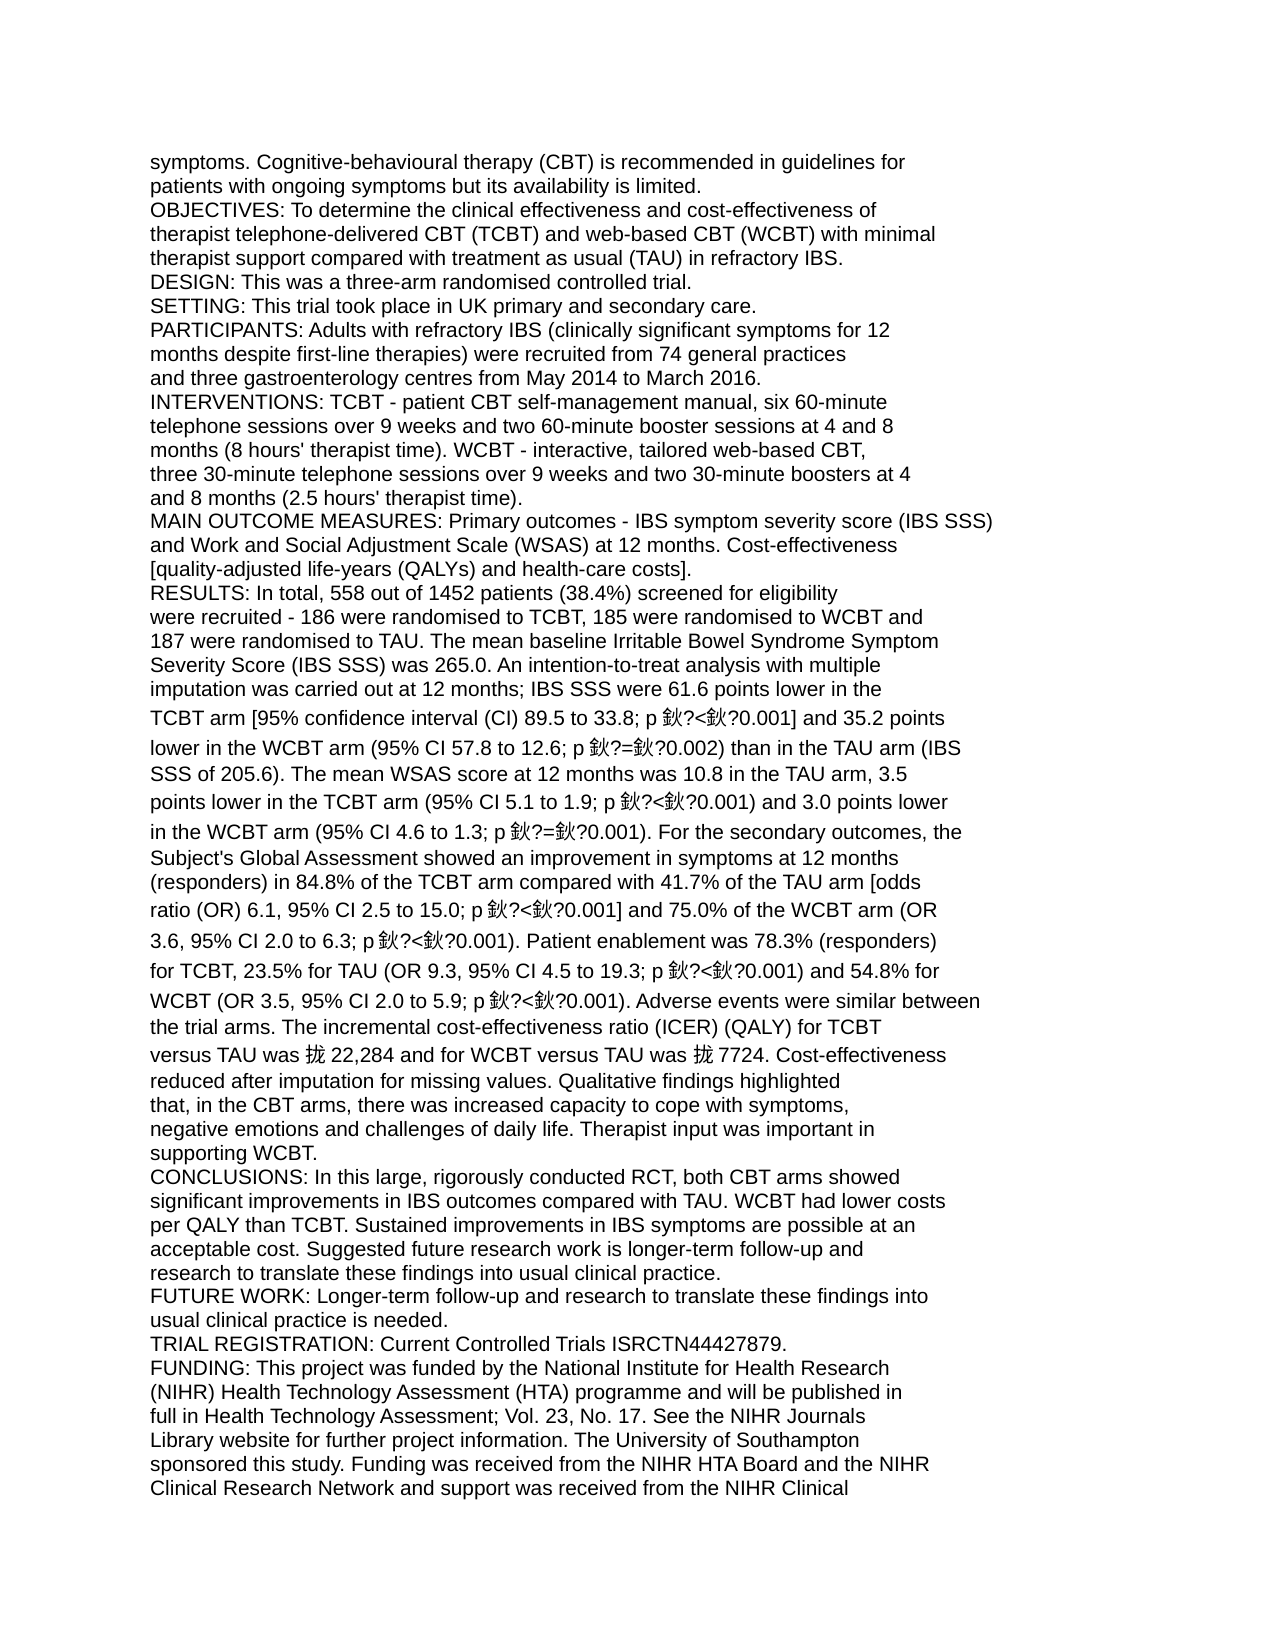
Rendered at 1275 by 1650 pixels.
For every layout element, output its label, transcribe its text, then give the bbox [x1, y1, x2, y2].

text OBJECTIVES: To determine the clinical effectiveness and cost-effectiveness of [150, 198, 1125, 222]
text (NIHR) Health Technology Assessment (HTA) programme and will be published in [150, 1380, 1125, 1404]
text WCBT (OR 3.5, 95% CI 2.0 to 5.9; p鈥?<鈥?0.001). Adverse events were similar between [150, 984, 1125, 1014]
text CONCLUSIONS: In this large, rigorously conducted RCT, both CBT arms showed [150, 1164, 1125, 1188]
text SSS of 205.6). The mean WSAS score at 12 months was 10.8 in the TAU arm, 3.5 [150, 761, 1125, 785]
text DESIGN: This was a three-arm randomised controlled trial. [150, 270, 1125, 294]
text and Work and Social Adjustment Scale (WSAS) at 12 months. Cost-effectiveness [150, 533, 1125, 557]
text imputation was carried out at 12 months; IBS SSS were 61.6 points lower in the [150, 677, 1125, 701]
text the trial arms. The incremental cost-effectiveness ratio (ICER) (QALY) for TCBT [150, 1014, 1125, 1038]
text FUNDING: This project was funded by the National Institute for Health Research [150, 1356, 1125, 1380]
text months despite first-line therapies) were recruited from 74 general practices [150, 342, 1125, 366]
text and 8 months (2.5 hours' therapist time). [150, 485, 1125, 509]
text symptoms. Cognitive-behavioural therapy (CBT) is recommended in guidelines for [150, 150, 1125, 174]
text reduced after imputation for missing values. Qualitative findings highlighted [150, 1069, 1125, 1093]
text TCBT arm [95% confidence interval (CI) 89.5 to 33.8; p鈥?<鈥?0.001] and 35.2 points [150, 701, 1125, 731]
text TRIAL REGISTRATION: Current Controlled Trials ISRCTN44427879. [150, 1332, 1125, 1356]
text full in Health Technology Assessment; Vol. 23, No. 17. See the NIHR Journals [150, 1404, 1125, 1428]
text and three gastroenterology centres from May 2014 to March 2016. [150, 366, 1125, 389]
text INTERVENTIONS: TCBT - patient CBT self-management manual, six 60-minute [150, 389, 1125, 413]
text FUTURE WORK: Longer-term follow-up and research to translate these findings into [150, 1284, 1125, 1308]
text research to translate these findings into usual clinical practice. [150, 1260, 1125, 1284]
text per QALY than TCBT. Sustained improvements in IBS symptoms are possible at an [150, 1212, 1125, 1236]
text points lower in the TCBT arm (95% CI 5.1 to 1.9; p鈥?<鈥?0.001) and 3.0 points lower [150, 785, 1125, 816]
text MAIN OUTCOME MEASURES: Primary outcomes - IBS symptom severity score (IBS SSS) [150, 509, 1125, 533]
text months (8 hours' therapist time). WCBT - interactive, tailored web-based CBT, [150, 437, 1125, 461]
text 187 were randomised to TAU. The mean baseline Irritable Bowel Syndrome Symptom [150, 629, 1125, 653]
text in the WCBT arm (95% CI 4.6 to 1.3; p鈥?=鈥?0.001). For the secondary outcomes, the [150, 816, 1125, 846]
text Severity Score (IBS SSS) was 265.0. An intention-to-treat analysis with multiple [150, 653, 1125, 677]
text (responders) in 84.8% of the TCBT arm compared with 41.7% of the TAU arm [odds [150, 870, 1125, 894]
text SETTING: This trial took place in UK primary and secondary care. [150, 294, 1125, 318]
text versus TAU was 拢22,284 and for WCBT versus TAU was 拢7724. Cost-effectiveness [150, 1038, 1125, 1069]
text patients with ongoing symptoms but its availability is limited. [150, 174, 1125, 198]
text Library website for further project information. The University of Southampton [150, 1428, 1125, 1452]
text were recruited - 186 were randomised to TCBT, 185 were randomised to WCBT and [150, 605, 1125, 629]
text that, in the CBT arms, there was increased capacity to cope with symptoms, [150, 1093, 1125, 1117]
text lower in the WCBT arm (95% CI 57.8 to 12.6; p鈥?=鈥?0.002) than in the TAU arm (IBS [150, 731, 1125, 761]
text Clinical Research Network and support was received from the NIHR Clinical [150, 1476, 1125, 1500]
text significant improvements in IBS outcomes compared with TAU. WCBT had lower costs [150, 1188, 1125, 1212]
text acceptable cost. Suggested future research work is longer-term follow-up and [150, 1236, 1125, 1260]
text RESULTS: In total, 558 out of 1452 patients (38.4%) screened for eligibility [150, 581, 1125, 605]
text ratio (OR) 6.1, 95% CI 2.5 to 15.0; p鈥?<鈥?0.001] and 75.0% of the WCBT arm (OR [150, 894, 1125, 924]
text therapist telephone-delivered CBT (TCBT) and web-based CBT (WCBT) with minimal [150, 222, 1125, 246]
text telephone sessions over 9 weeks and two 60-minute booster sessions at 4 and 8 [150, 413, 1125, 437]
text supporting WCBT. [150, 1141, 1125, 1164]
text sponsored this study. Funding was received from the NIHR HTA Board and the NIHR [150, 1452, 1125, 1476]
text three 30-minute telephone sessions over 9 weeks and two 30-minute boosters at 4 [150, 461, 1125, 485]
text PARTICIPANTS: Adults with refractory IBS (clinically significant symptoms for 12 [150, 318, 1125, 342]
text usual clinical practice is needed. [150, 1308, 1125, 1332]
text negative emotions and challenges of daily life. Therapist input was important in [150, 1117, 1125, 1141]
text [quality-adjusted life-years (QALYs) and health-care costs]. [150, 557, 1125, 581]
text Subject's Global Assessment showed an improvement in symptoms at 12 months [150, 846, 1125, 870]
text 3.6, 95% CI 2.0 to 6.3; p鈥?<鈥?0.001). Patient enablement was 78.3% (responders) [150, 924, 1125, 954]
text for TCBT, 23.5% for TAU (OR 9.3, 95% CI 4.5 to 19.3; p鈥?<鈥?0.001) and 54.8% for [150, 954, 1125, 984]
text therapist support compared with treatment as usual (TAU) in refractory IBS. [150, 246, 1125, 270]
